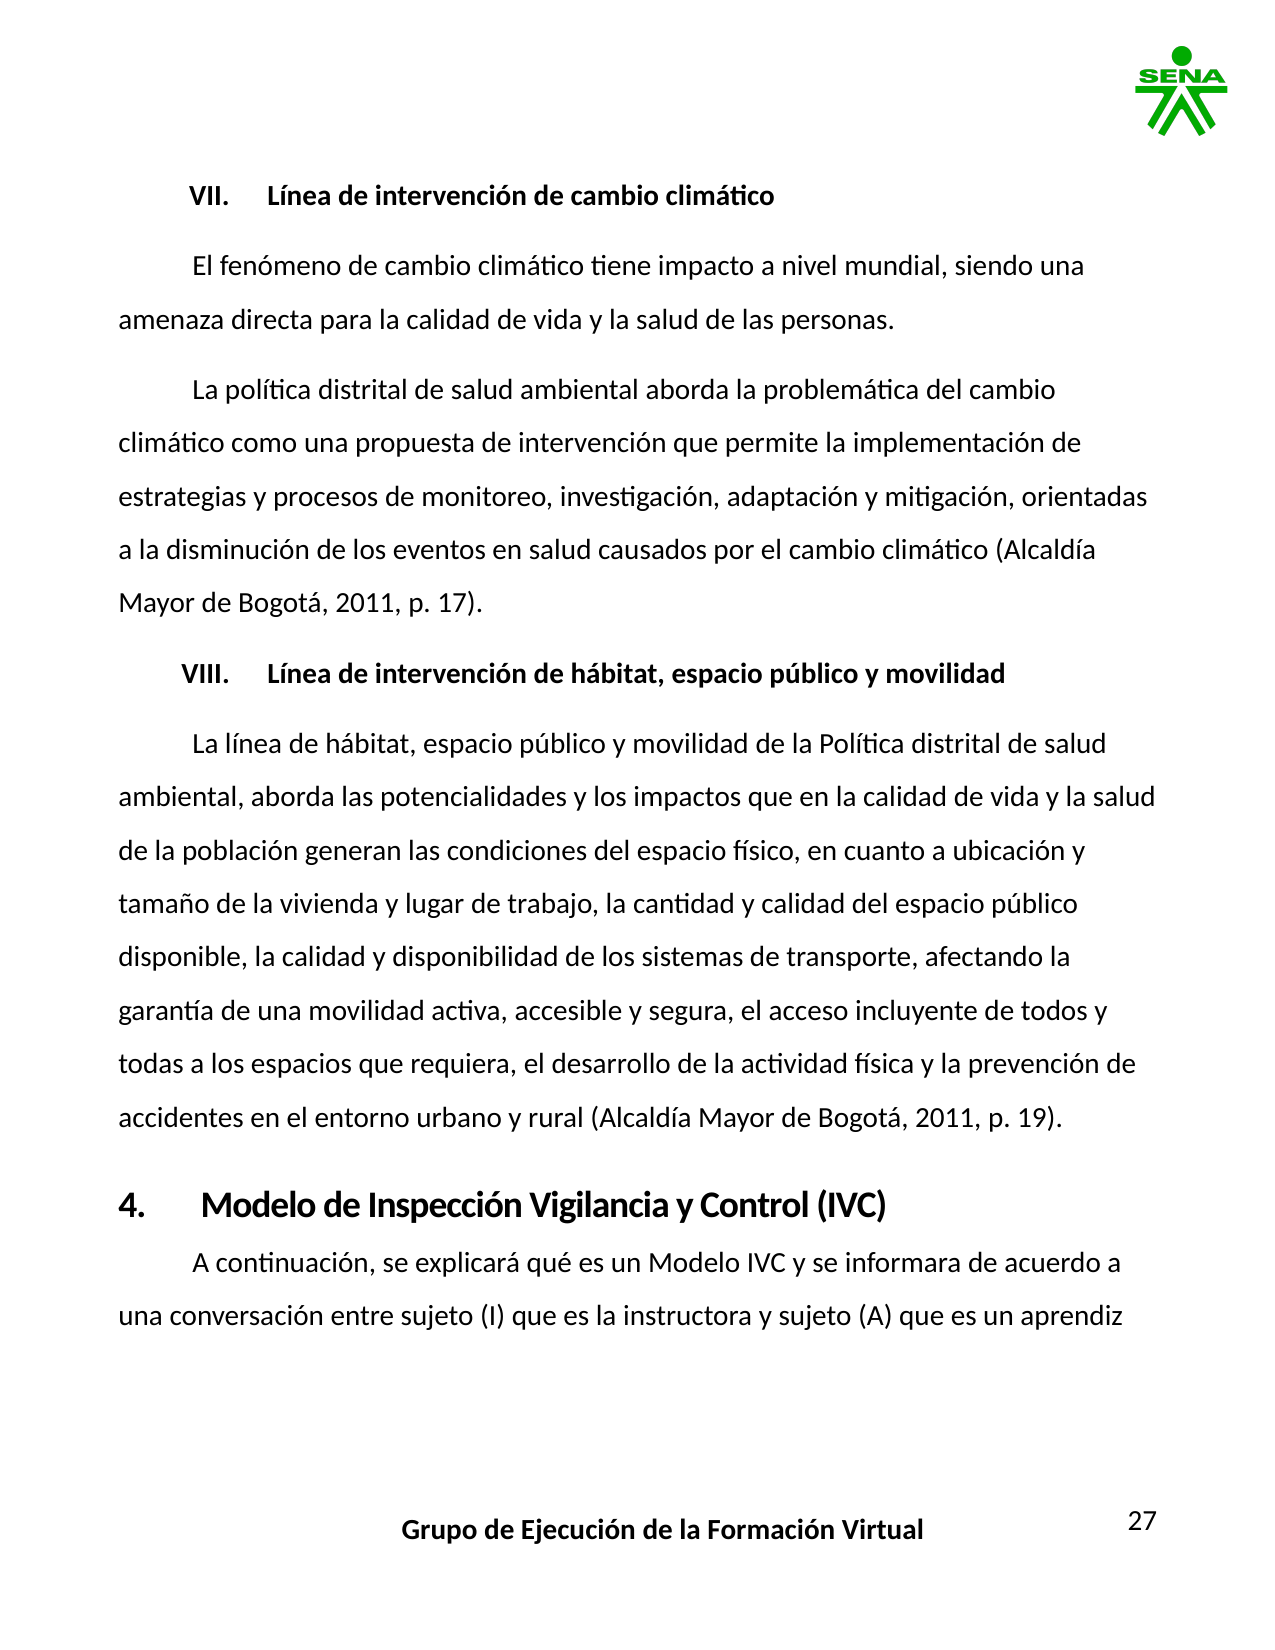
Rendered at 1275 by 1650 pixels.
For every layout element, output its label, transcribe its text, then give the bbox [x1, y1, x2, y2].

text La línea de hábitat, espacio público y movilidad de la Política distrital de salud ambiental, aborda las potencialidades y los impactos que en la calidad de vida y la salud de la población generan las condiciones del espacio físico, en cuanto a ubicación y tamaño de la vivienda y lugar de trabajo, la cantidad y calidad del espacio público disponible, la calidad y disponibilidad de los sistemas de transporte, afectando la garantía de una movilidad activa, accesible y segura, el acceso incluyente de todos y todas a los espacios que requiera, el desarrollo de la actividad física y la prevención de accidentes en el entorno urbano y rural (Alcaldía Mayor de Bogotá, 2011, p. 19). [118, 725, 1157, 1134]
picture [1135, 46, 1228, 136]
list Línea de intervención de hábitat, espacio público y movilidad [229, 655, 1157, 690]
text La política distrital de salud ambiental aborda la problemática del cambio climático como una propuesta de intervención que permite la implementación de estrategias y procesos de monitoreo, investigación, adaptación y mitigación, orientadas a la disminución de los eventos en salud causados por el cambio climático (Alcaldía Mayor de Bogotá, 2011, p. 17). [118, 371, 1157, 620]
text El fenómeno de cambio climático tiene impacto a nivel mundial, siendo una amenaza directa para la calidad de vida y la salud de las personas. [118, 247, 1157, 336]
subtitle Modelo de Inspección Vigilancia y Control (IVC) [118, 1181, 1157, 1227]
list Línea de intervención de cambio climático [229, 177, 1157, 213]
